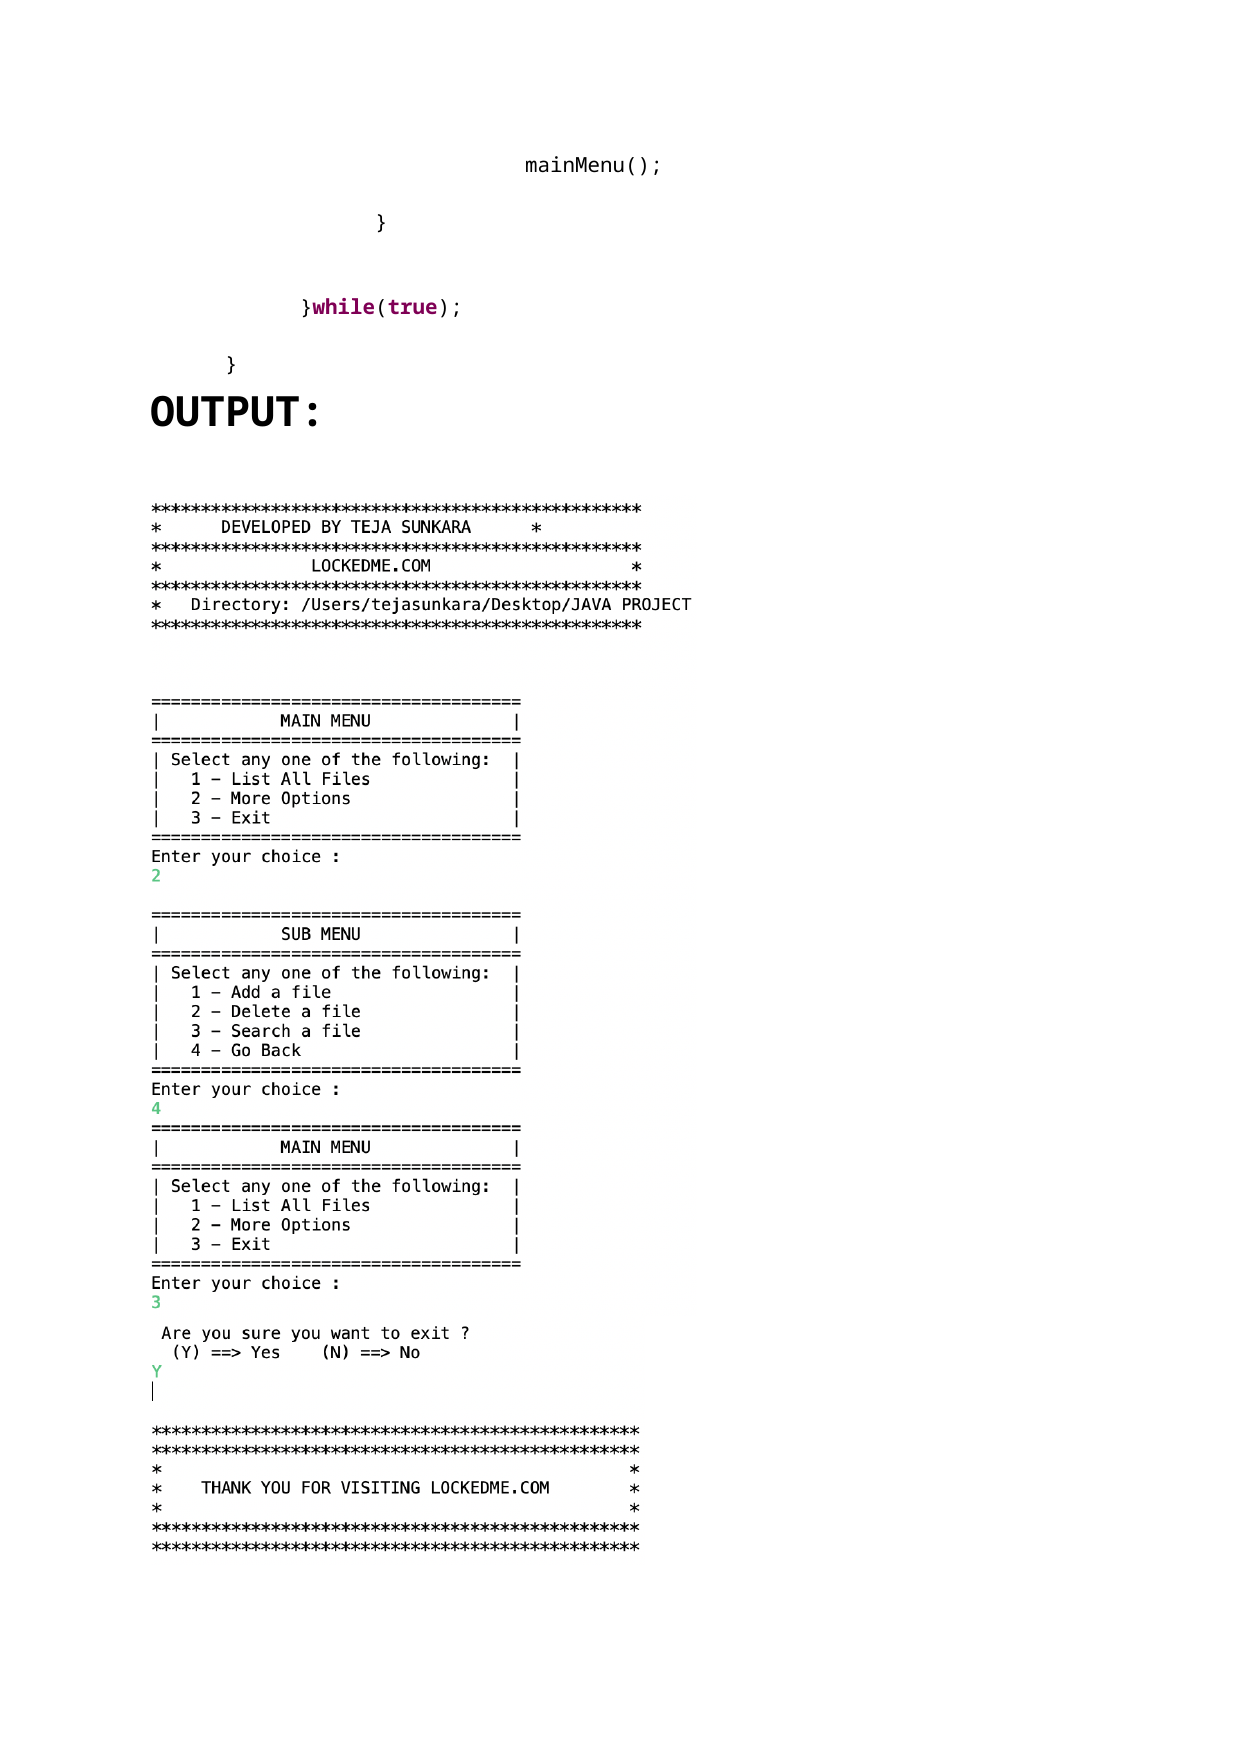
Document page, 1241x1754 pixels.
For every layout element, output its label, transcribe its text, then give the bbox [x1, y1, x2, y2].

text } [150, 349, 1090, 377]
text } [150, 207, 1090, 235]
text mainMenu(); [150, 150, 1090, 178]
picture [150, 495, 698, 1565]
text }while(true); [150, 292, 1090, 321]
text OUTPUT: [150, 382, 1090, 438]
